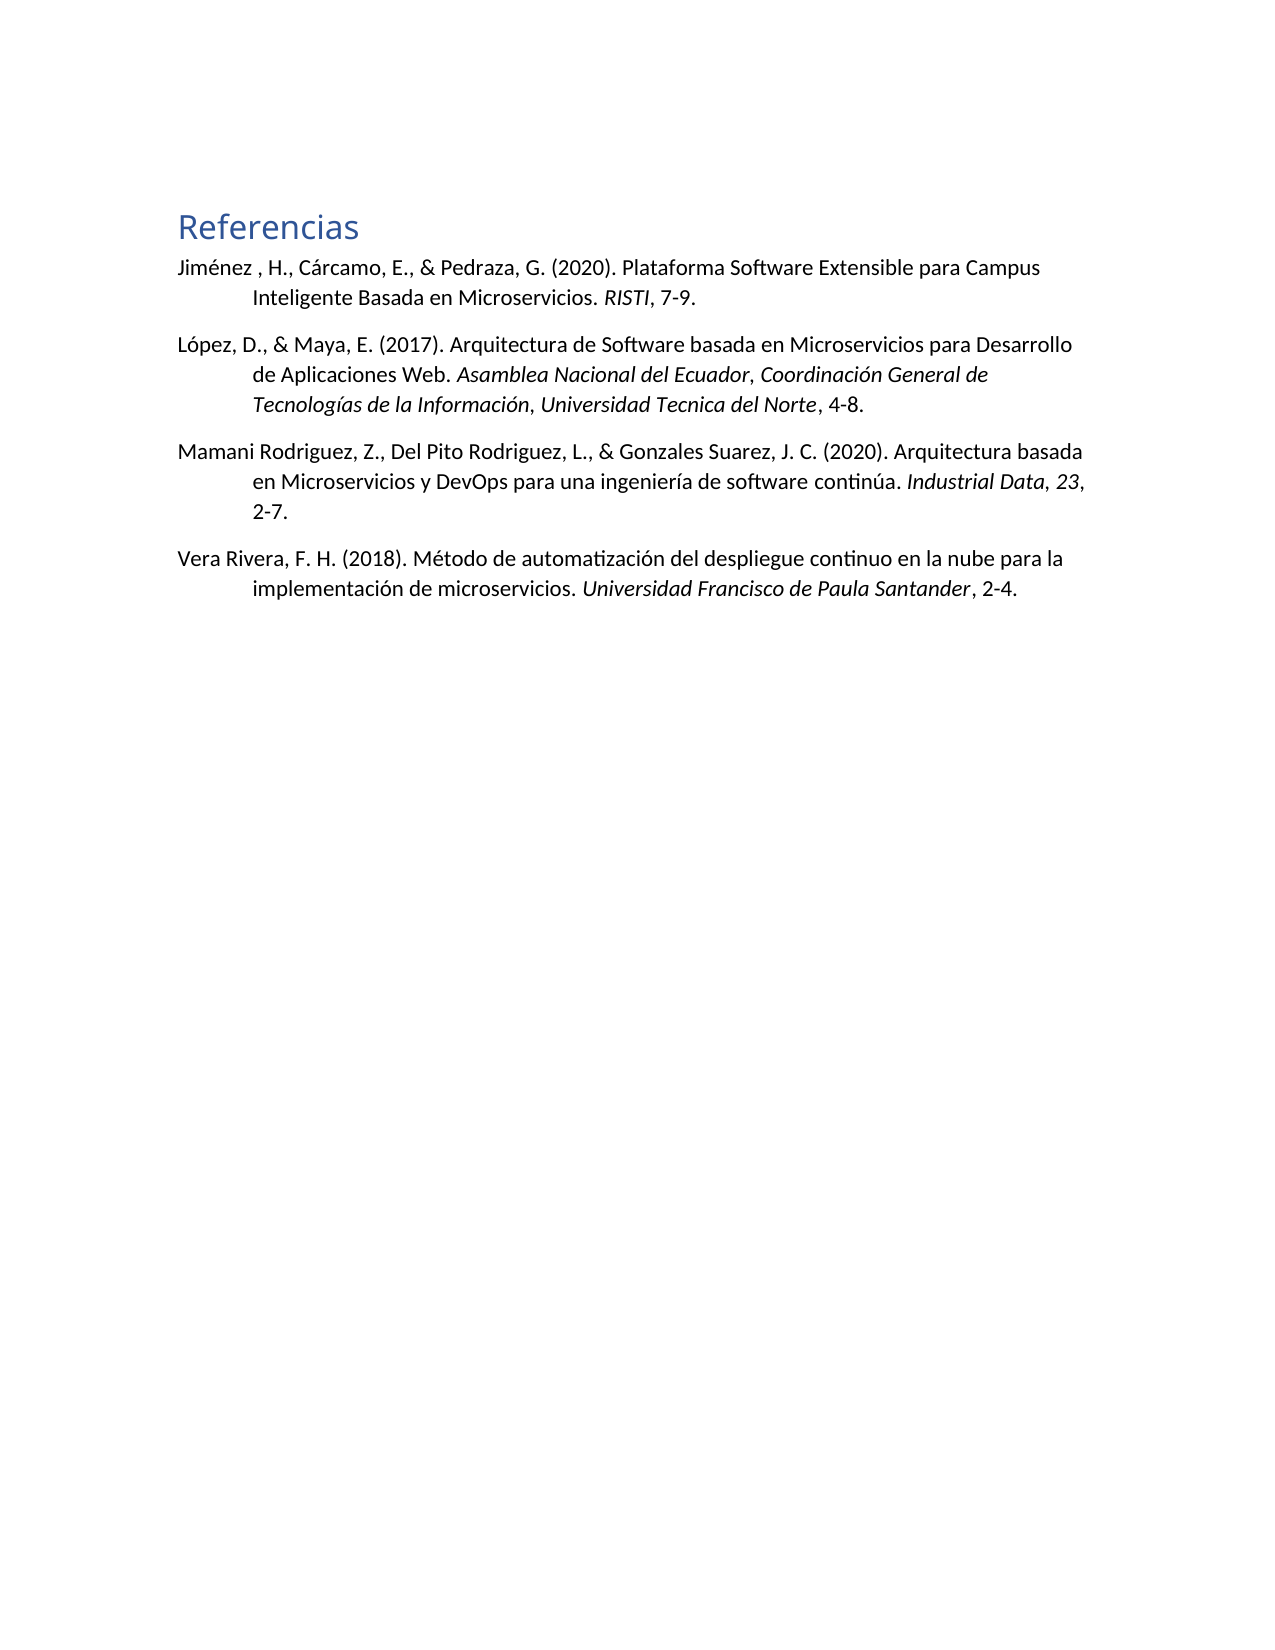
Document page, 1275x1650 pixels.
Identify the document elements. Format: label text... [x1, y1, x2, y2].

text Vera Rivera, F. H. (2018). Método de automatización del despliegue continuo en la nube para la implementación de microservicios. Universidad Francisco de Paula Santander, 2-4. [177, 544, 1098, 602]
subtitle Referencias [177, 204, 1098, 249]
text Jiménez , H., Cárcamo, E., & Pedraza, G. (2020). Plataforma Software Extensible para Campus Inteligente Basada en Microservicios. RISTI, 7-9. [177, 253, 1098, 311]
text Mamani Rodriguez, Z., Del Pito Rodriguez, L., & Gonzales Suarez, J. C. (2020). Arquitectura basada en Microservicios y DevOps para una ingeniería de software continúa. Industrial Data, 23, 2-7. [177, 437, 1098, 525]
text López, D., & Maya, E. (2017). Arquitectura de Software basada en Microservicios para Desarrollo de Aplicaciones Web. Asamblea Nacional del Ecuador, Coordinación General de Tecnologías de la Información, Universidad Tecnica del Norte, 4-8. [177, 330, 1098, 418]
